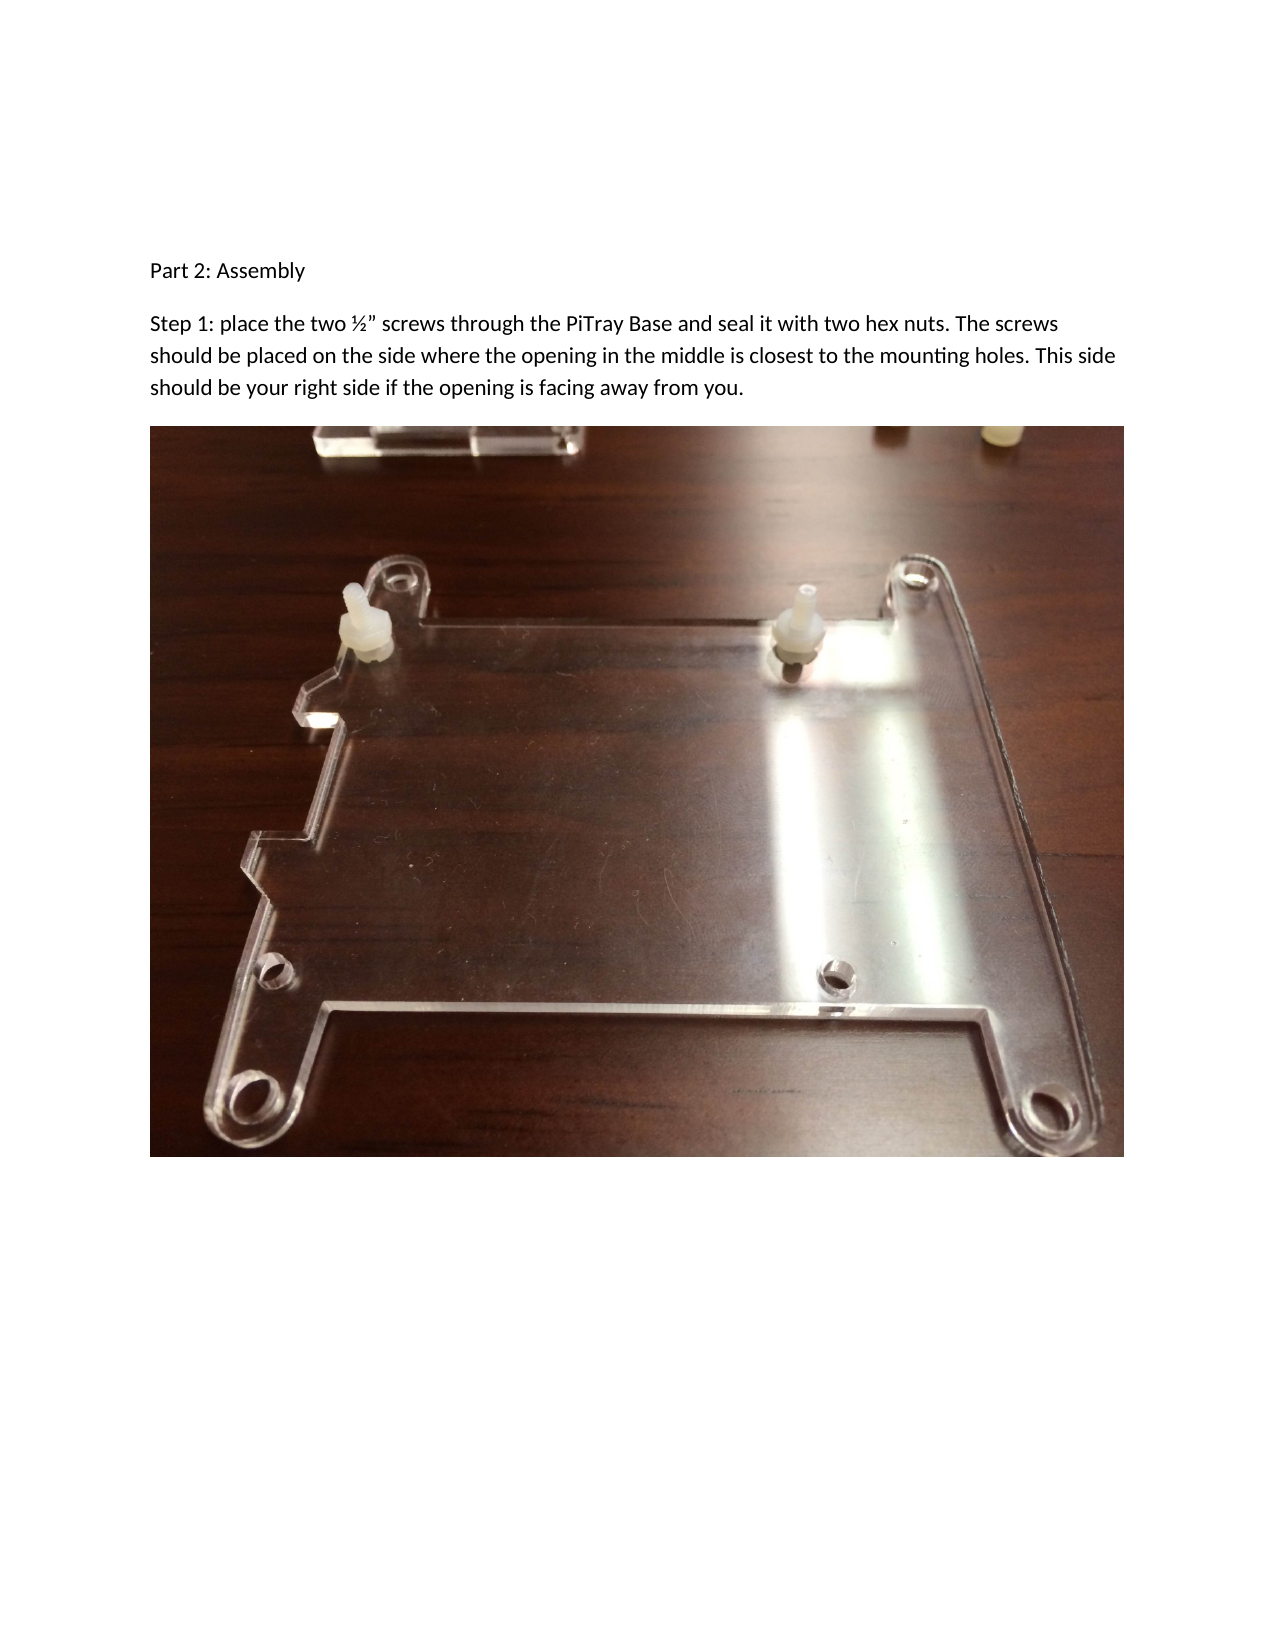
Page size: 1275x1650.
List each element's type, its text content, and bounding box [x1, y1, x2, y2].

text Part 2: Assembly [150, 256, 1125, 284]
picture [150, 426, 1124, 1157]
text Step 1: place the two ½” screws through the PiTray Base and seal it with two hex nuts. The screws should be placed on the side where the opening in the middle is closest to the mounting holes. This side should be your right side if the opening is facing away from you. [150, 309, 1125, 401]
